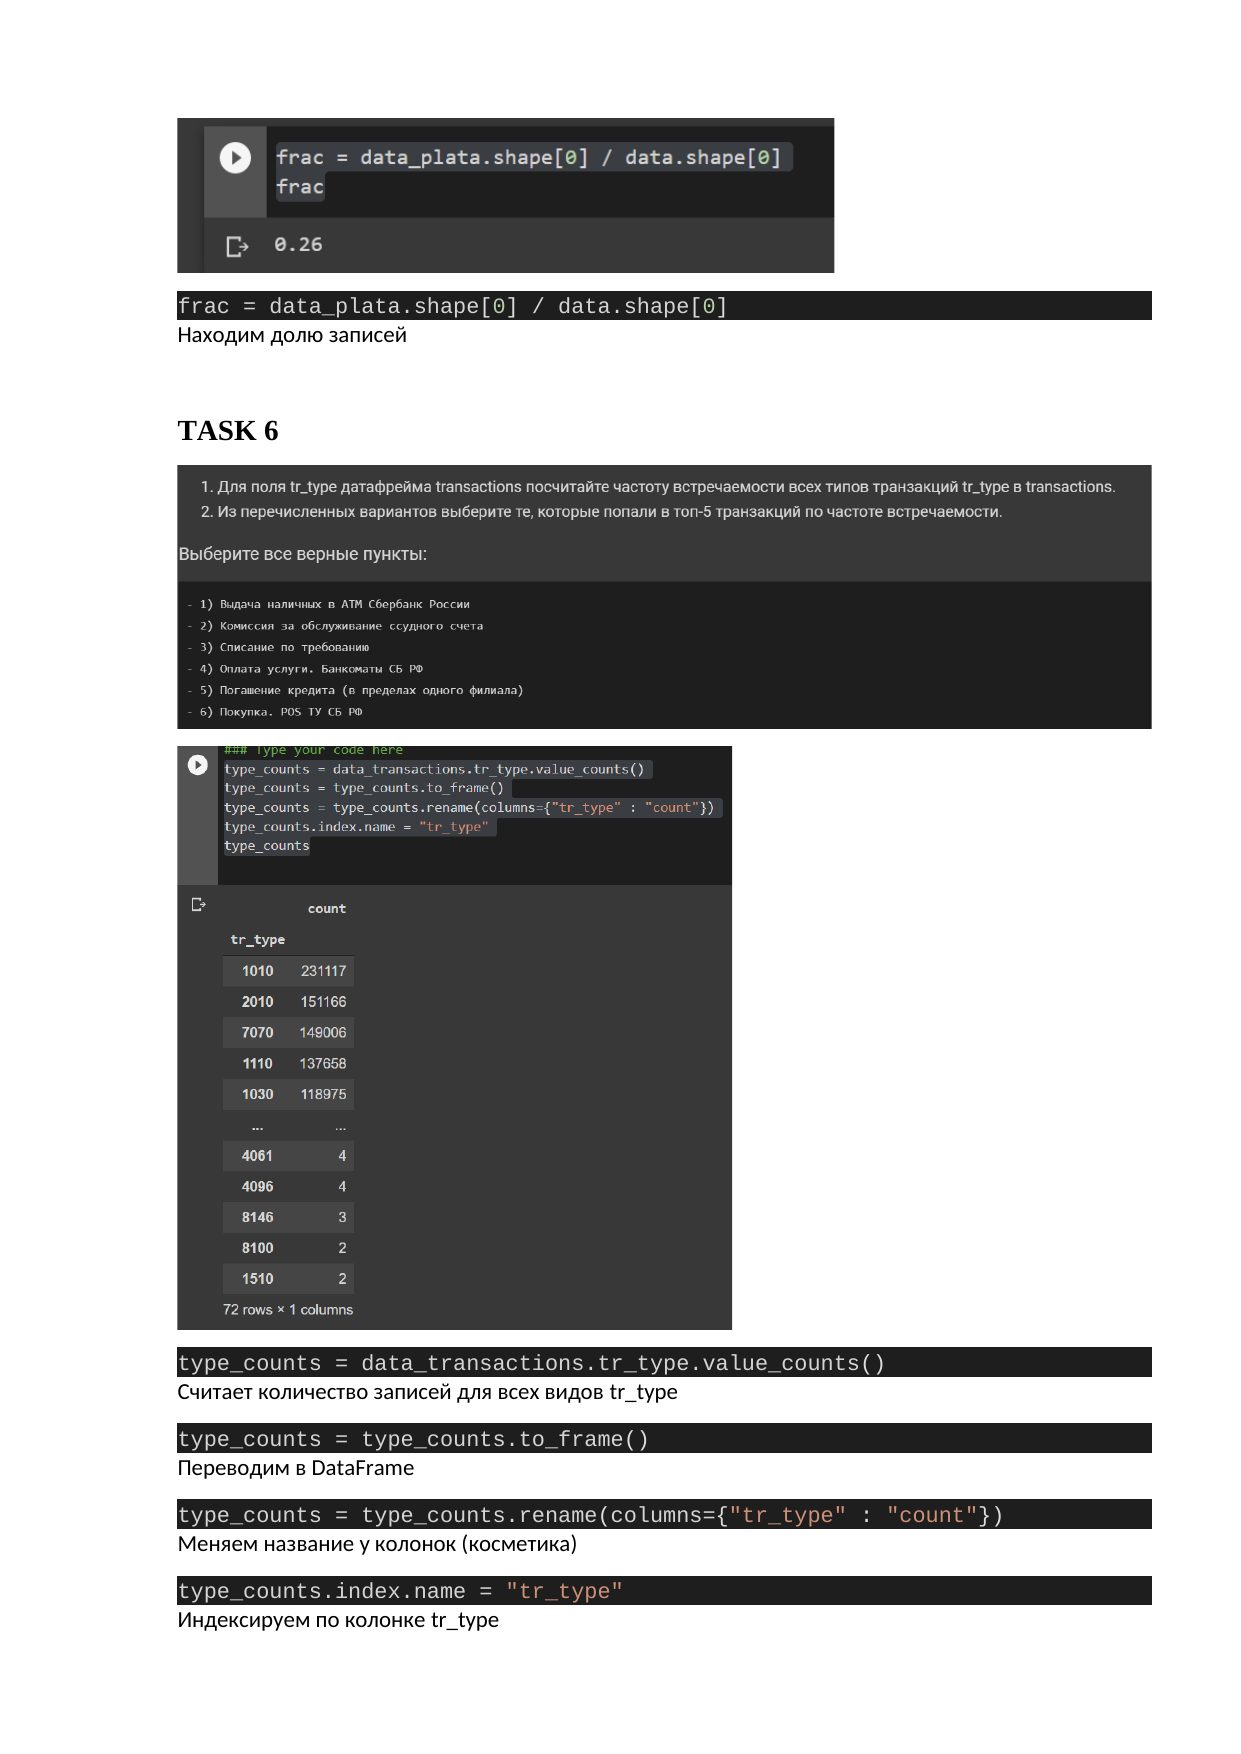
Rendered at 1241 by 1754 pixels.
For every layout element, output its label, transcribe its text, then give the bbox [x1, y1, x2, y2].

text Считает количество записей для всех видов tr_type [177, 1377, 1152, 1405]
text type_counts = data_transactions.tr_type.value_counts() [177, 1347, 1152, 1377]
text frac = data_plata.shape[0] / data.shape[0] [177, 291, 1152, 320]
text TASK 6 [177, 413, 1152, 447]
text type_counts.index.name = "tr_type" [177, 1576, 1152, 1605]
picture [177, 465, 1152, 729]
text Индексируем по колонке tr_type [177, 1605, 1152, 1633]
text type_counts = type_counts.to_frame() [177, 1423, 1152, 1453]
picture [177, 746, 733, 1330]
text type_counts = type_counts.rename(columns={"tr_type" : "count"}) [177, 1499, 1152, 1529]
picture [177, 118, 835, 273]
text Переводим в DataFrame [177, 1453, 1152, 1481]
text Находим долю записей [177, 320, 1152, 348]
text Меняем название у колонок (косметика) [177, 1529, 1152, 1557]
